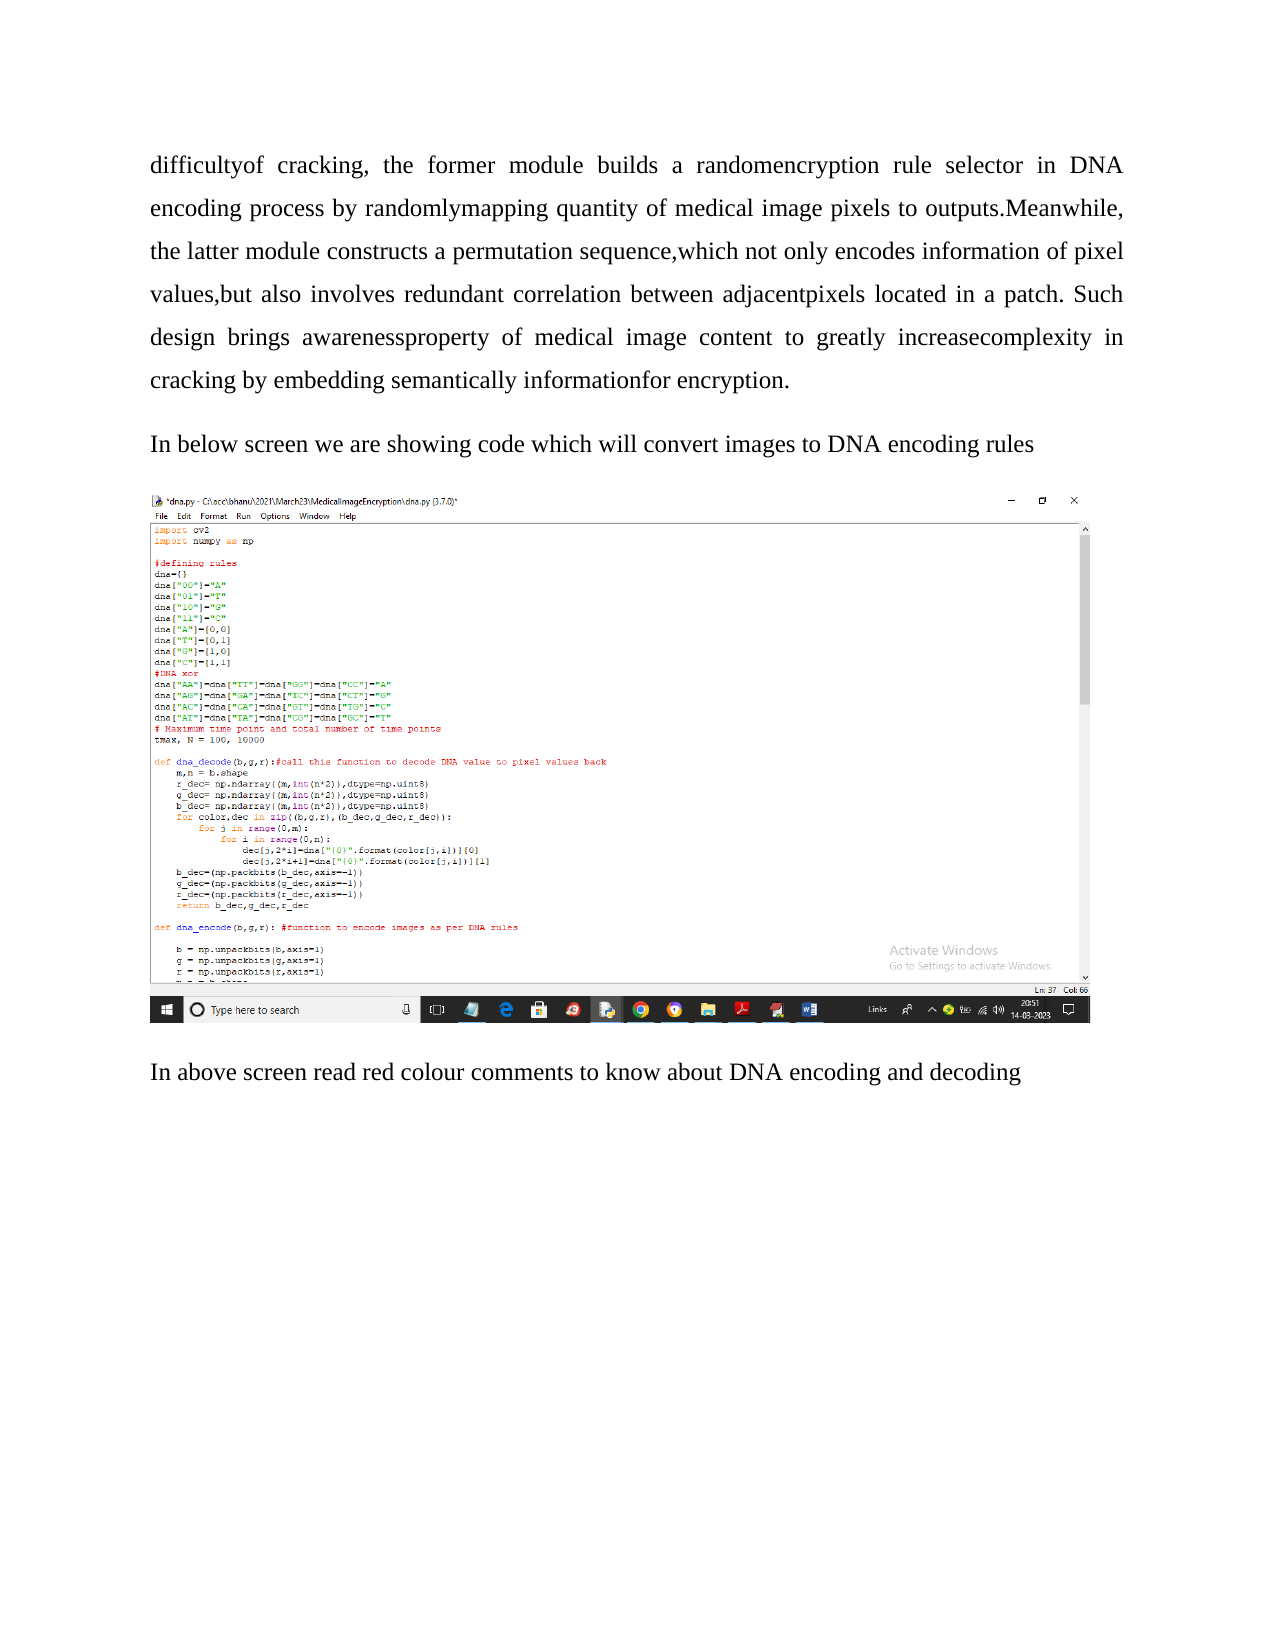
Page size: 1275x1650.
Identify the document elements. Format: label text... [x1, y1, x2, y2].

picture [150, 493, 1091, 1023]
text In below screen we are showing code which will convert images to DNA encoding rules [150, 429, 1125, 458]
text In above screen read red colour comments to know about DNA encoding and decoding [150, 1057, 1125, 1086]
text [150, 150, 1125, 394]
